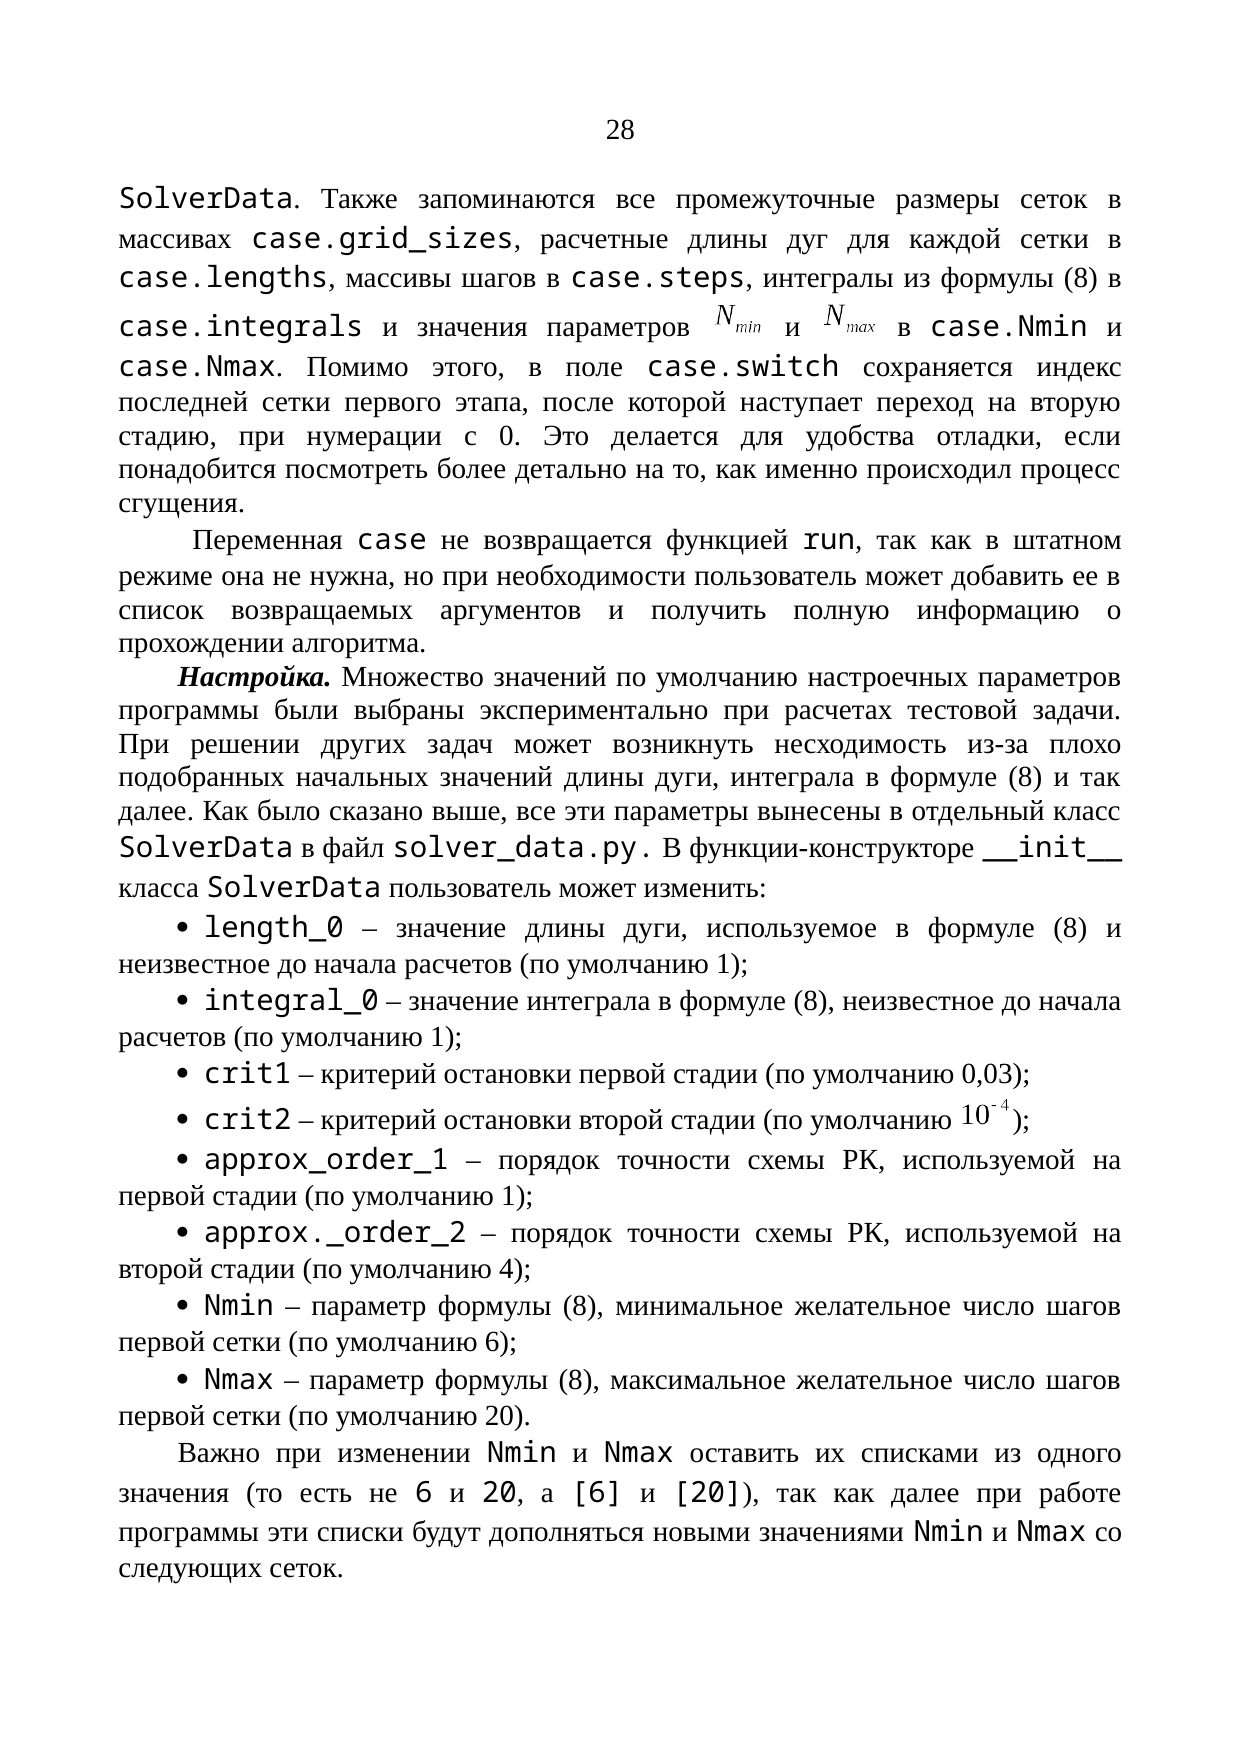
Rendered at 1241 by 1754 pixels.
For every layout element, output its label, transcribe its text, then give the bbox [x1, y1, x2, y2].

list crit1 – критерий остановки первой стадии (по умолчанию 0,03); [118, 1052, 1122, 1092]
text Важно при изменении Nmin и Nmax оставить их списками из одного значения (то есть не 6 и 20, а [6] и [20]), так как далее при работе программы эти списки будут дополняться новыми значениями Nmin и Nmax со следующих сеток. [118, 1431, 1122, 1584]
list crit2 – критерий остановки второй стадии (по умолчанию ); [118, 1092, 1122, 1138]
text Настройка. Множество значений по умолчанию настроечных параметров программы были выбраны экспериментально при расчетах тестовой задачи. При решении других задач может возникнуть несходимость из-за плохо подобранных начальных значений длины дуги, интеграла в формуле (8) и так далее. Как было сказано выше, все эти параметры вынесены в отдельный класс SolverData в файл solver_data.py. В функции-конструкторе __init__ класса SolverData пользователь может изменить: [118, 659, 1122, 906]
list Nmin – параметр формулы (8), минимальное желательное число шагов первой сетки (по умолчанию 6); [118, 1285, 1122, 1358]
list approx_order_1 – порядок точности схемы РК, используемой на первой стадии (по умолчанию 1); [118, 1138, 1122, 1211]
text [118, 177, 1122, 519]
list length_0 – значение длины дуги, используемое в формуле (8) и неизвестное до начала расчетов (по умолчанию 1); [118, 906, 1122, 979]
list integral_0 – значение интеграла в формуле (8), неизвестное до начала расчетов (по умолчанию 1); [118, 979, 1122, 1052]
list approx._order_2 – порядок точности схемы РК, используемой на второй стадии (по умолчанию 4); [118, 1211, 1122, 1285]
list Nmax – параметр формулы (8), максимальное желательное число шагов первой сетки (по умолчанию 20). [118, 1358, 1122, 1431]
text Переменная case не возвращается функцией run, так как в штатном режиме она не нужна, но при необходимости пользователь может добавить ее в список возвращаемых аргументов и получить полную информацию о прохождении алгоритма. [118, 519, 1122, 659]
